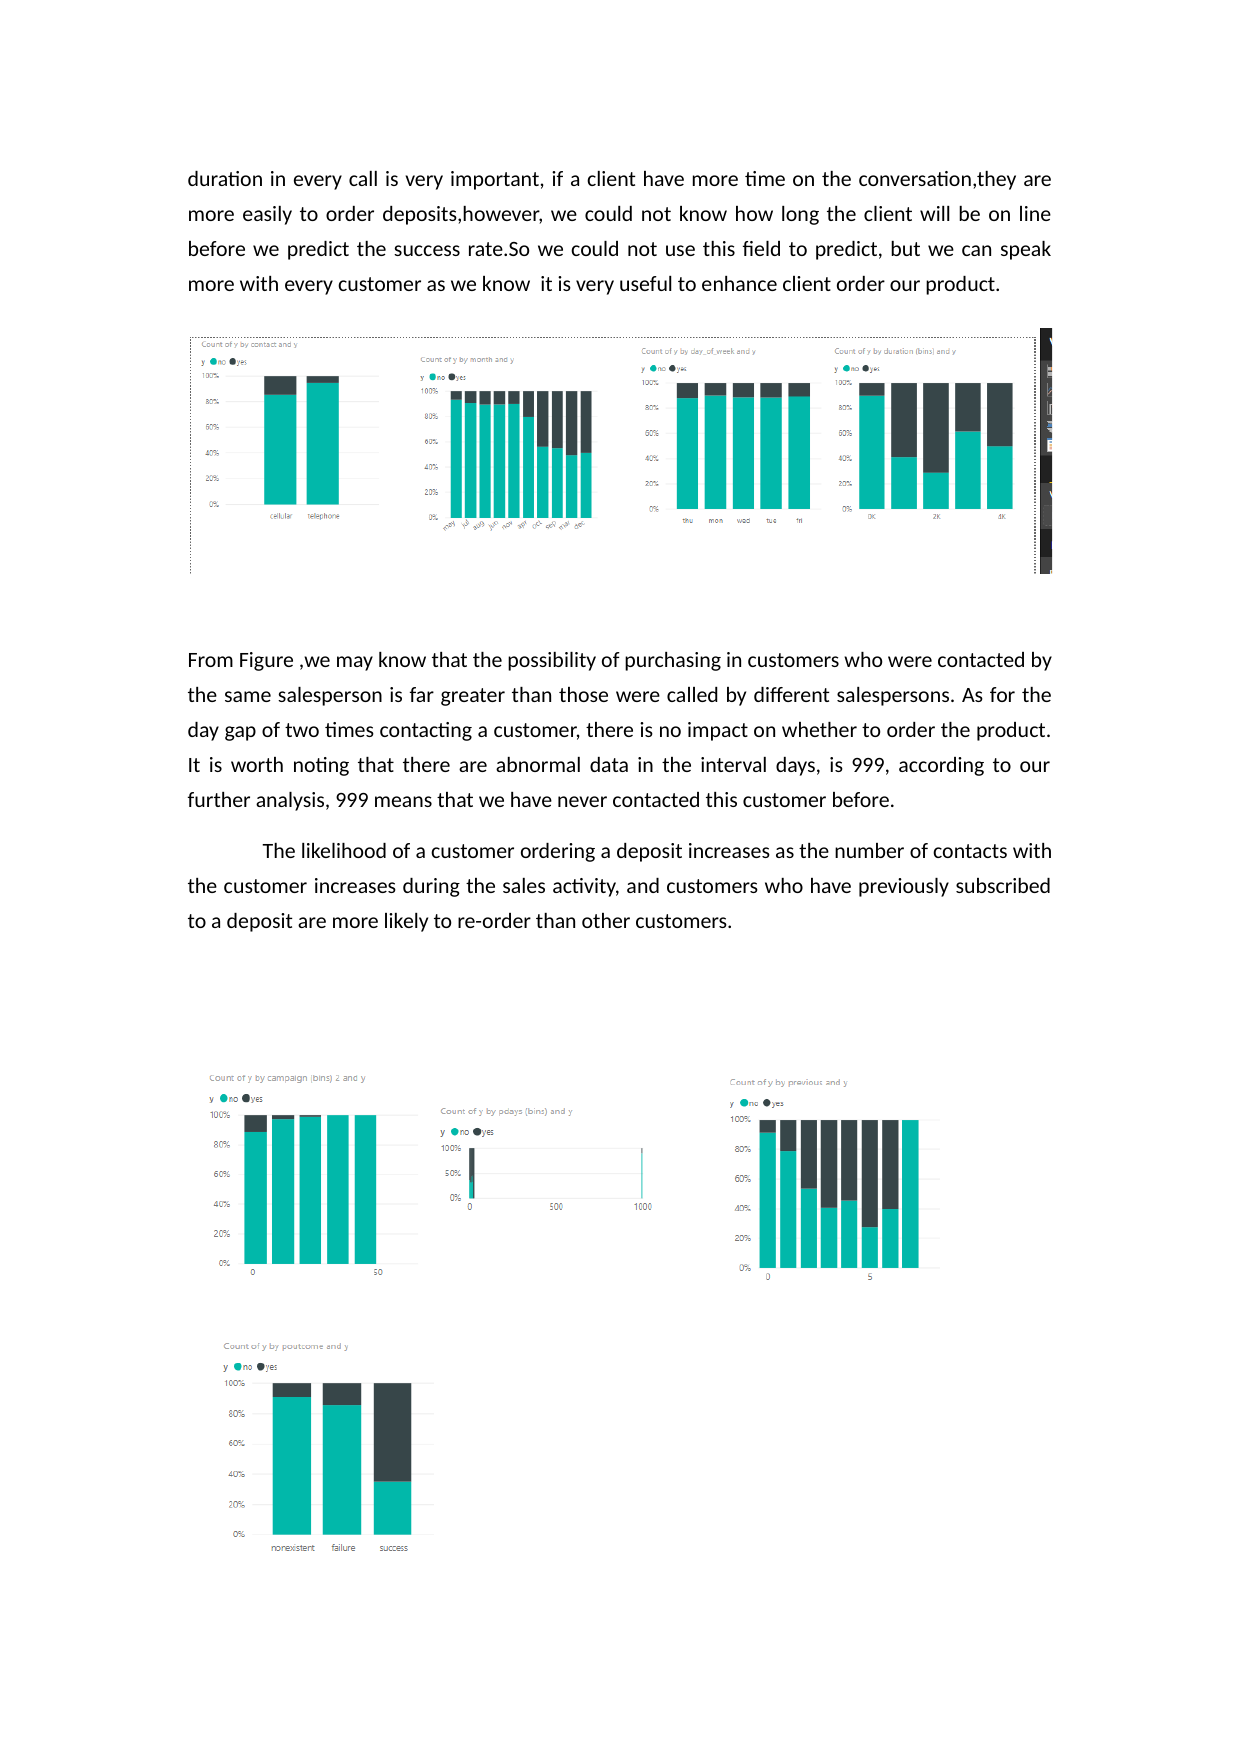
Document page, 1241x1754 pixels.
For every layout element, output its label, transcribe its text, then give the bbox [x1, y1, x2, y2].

picture [187, 328, 1053, 574]
text The likelihood of a customer ordering a deposit increases as the number of contacts with the customer increases during the sales activity, and customers who have previously subscribed to a deposit are more likely to re-order than other customers. [187, 834, 1053, 937]
text From Figure ,we may know that the possibility of purchasing in customers who were contacted by the same salesperson is far greater than those were called by different salespersons. As for the day gap of two times contacting a customer, there is no impact on whether to order the product. It is worth noting that there are abnormal data in the interval days, is 999, according to our further analysis, 999 means that we have never contacted this customer before. [187, 643, 1053, 816]
picture [187, 1058, 1052, 1571]
